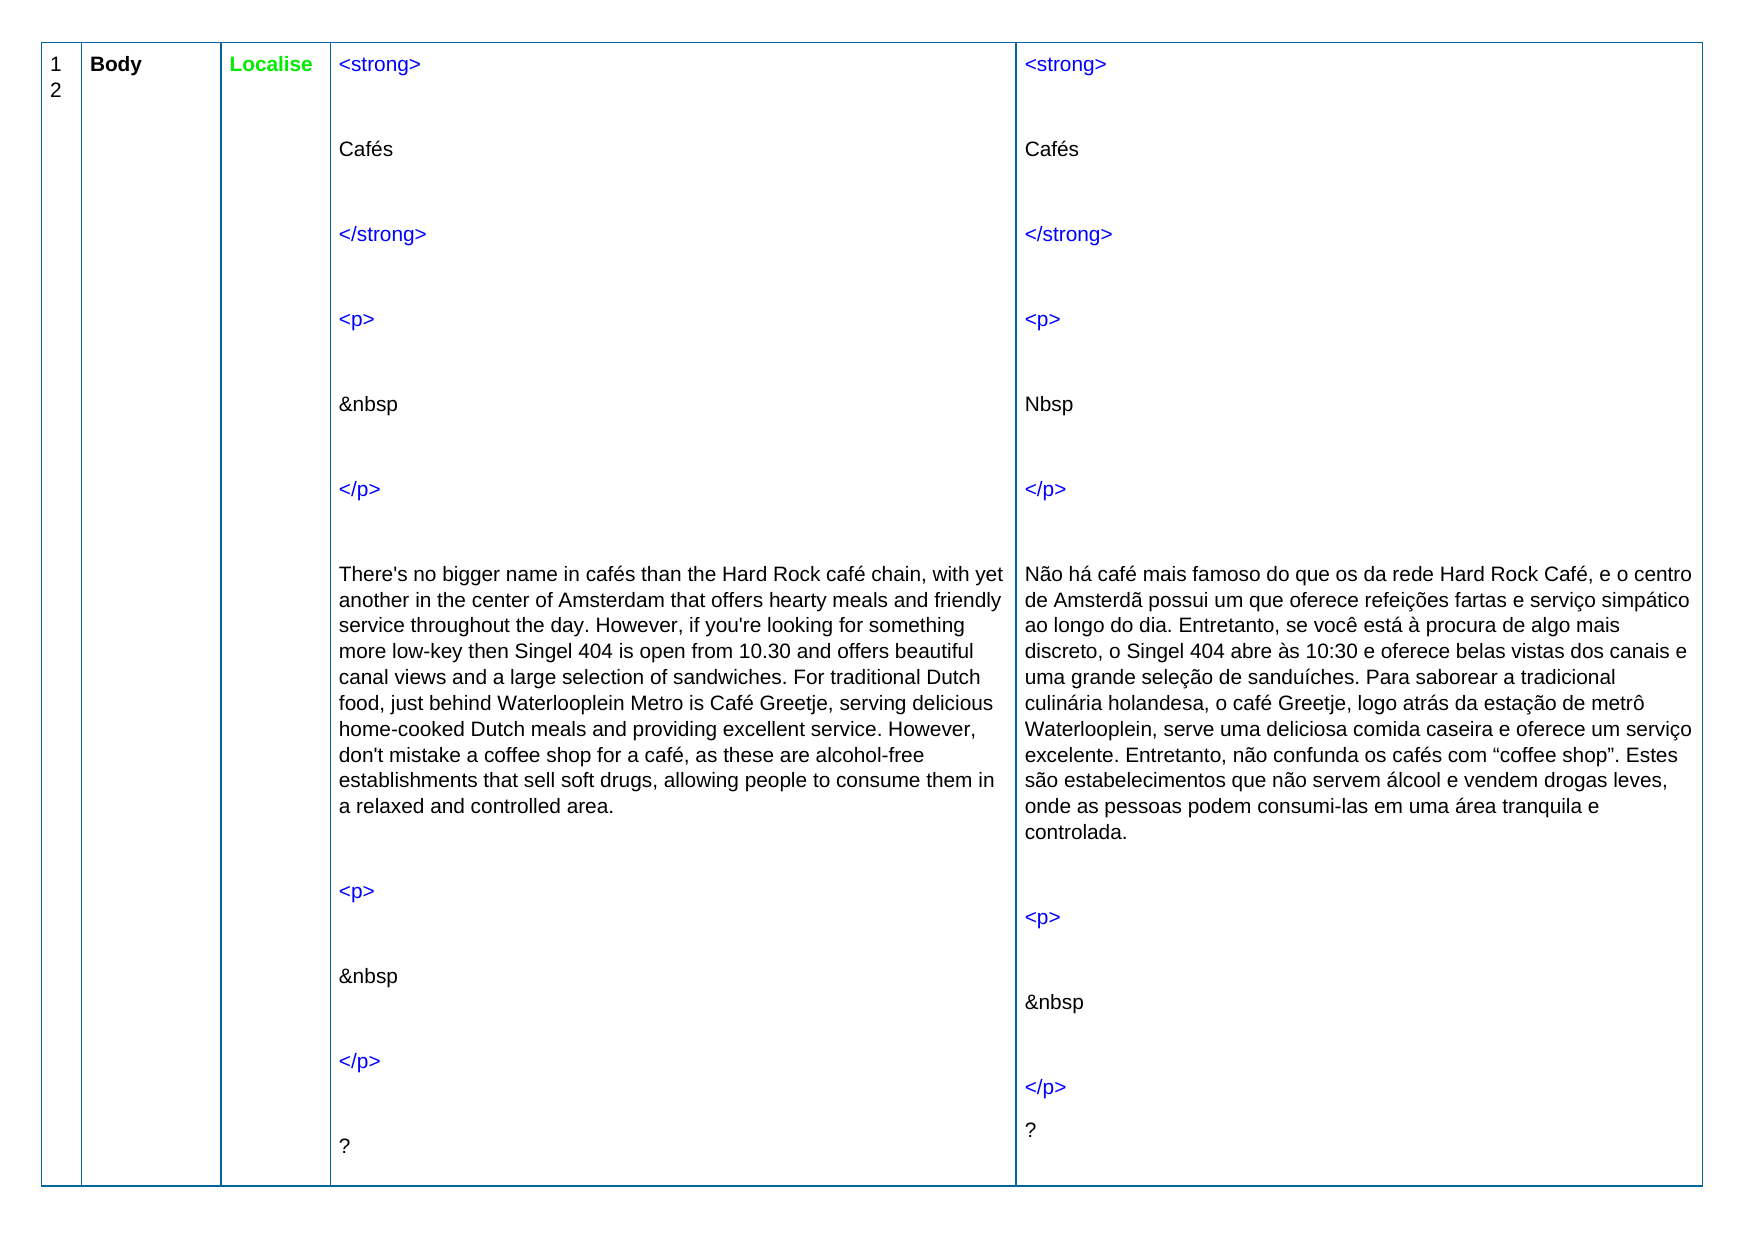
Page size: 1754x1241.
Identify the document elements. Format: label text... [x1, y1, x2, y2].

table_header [331, 43, 1015, 1185]
table_header 12 [42, 43, 81, 1185]
table_header Localise [222, 43, 330, 1185]
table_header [1017, 43, 1702, 1185]
table_header Body [82, 43, 220, 1185]
